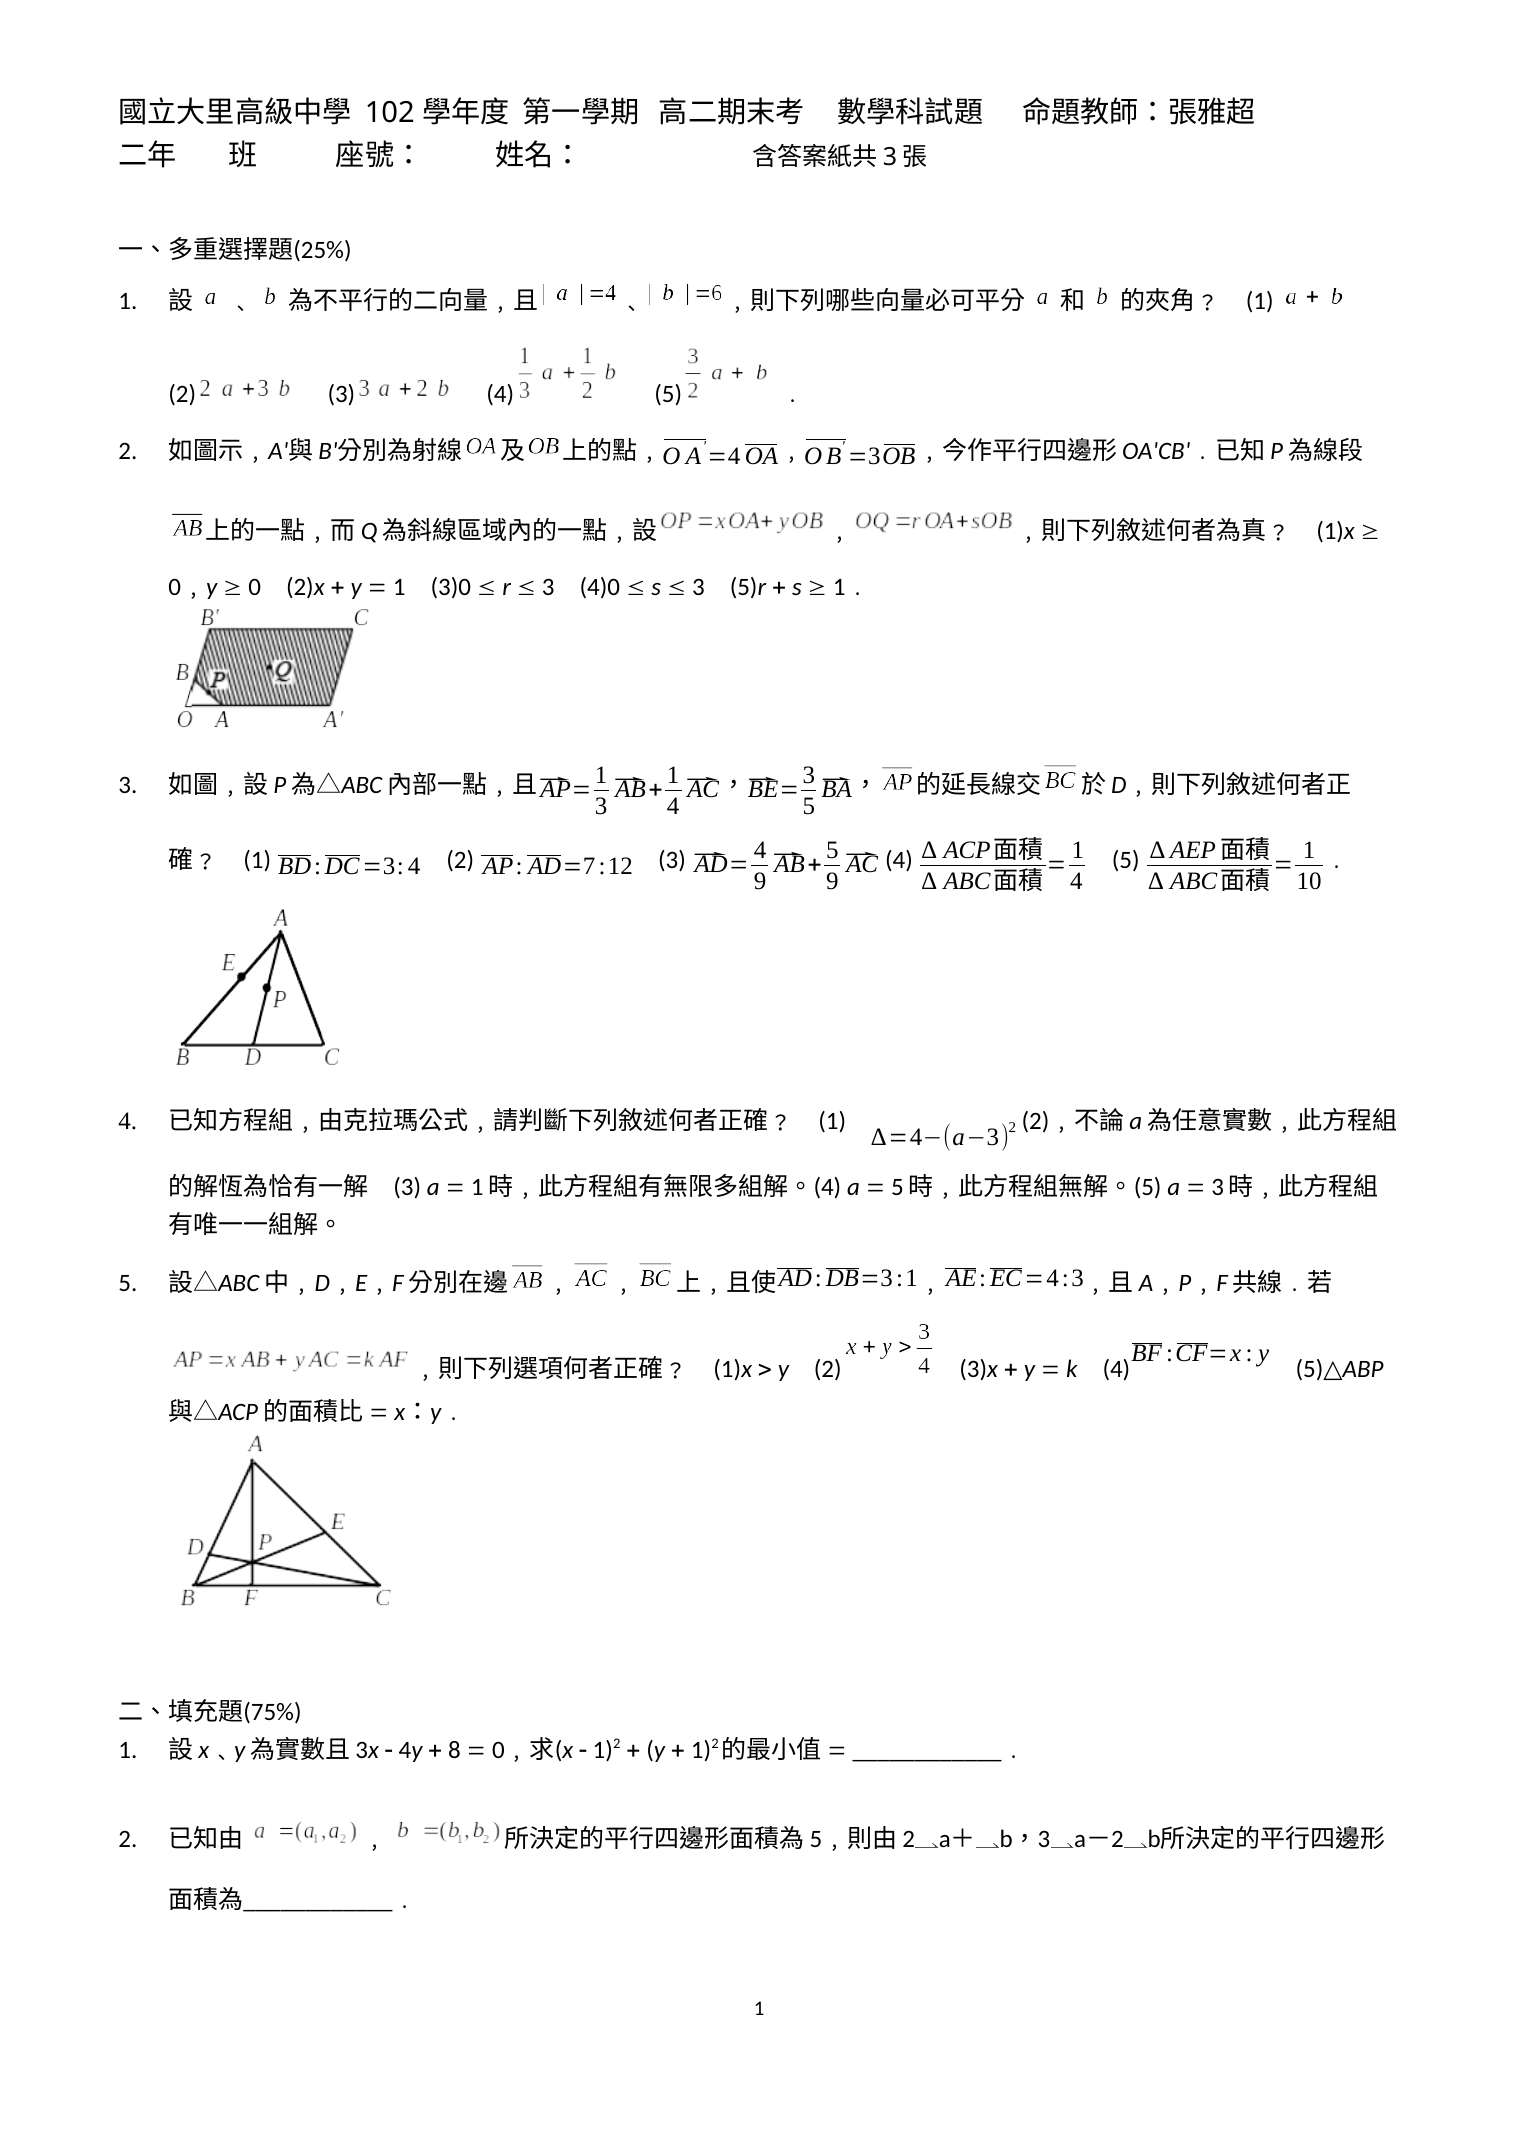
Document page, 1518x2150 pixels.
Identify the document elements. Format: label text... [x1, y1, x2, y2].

list 設△ABC中﹐D﹐E﹐F分別在邊﹐﹐上﹐且使﹐﹐且A﹐P﹐F共線﹒若﹐則下列選項何者正確﹖ (1)x y (2) (3)x y k (4) (5)△ABP與△ACP的面積比 x：y﹒ [118, 1241, 1399, 1653]
text 二、填充題(75%) [118, 1691, 1399, 1728]
list 已知由﹐所決定的平行四邊形面積為5﹐則由2＋，3－2所決定的平行四邊形面積為____________﹒ [118, 1803, 1399, 1916]
picture [1050, 1842, 1074, 1848]
picture [1123, 1842, 1148, 1848]
list 已知方程組﹐由克拉瑪公式﹐請判斷下列敘述何者正確﹖ (1) (2)﹐不論a為任意實數﹐此方程組的解恆為恰有一解 (3) a 1時﹐此方程組有無限多組解。(4) a 5時﹐此方程組無解。(5) a 3時﹐此方程組有唯一一組解。 [118, 1091, 1399, 1241]
list 如圖﹐設P為△ABC內部一點﹐且，，的延長線交於D﹐則下列敘述何者正確﹖ (1) (2) (3) (4) (5) ﹒ [118, 753, 1399, 1091]
list 如圖示﹐A'與B'分別為射線及上的點﹐﹐﹐今作平行四邊形OA'CB'﹒已知P為線段上的一點﹐而Q為斜線區域內的一點﹐設﹐﹐則下列敘述何者為真﹖ (1)x 0﹐y 0 (2)x y 1 (3)0 r 3 (4)0 s 3 (5)r s 1﹒ [118, 416, 1399, 753]
picture [914, 1842, 939, 1848]
picture [975, 1842, 1000, 1848]
text 一、多重選擇題(25%) [118, 228, 1399, 266]
list 設x﹑y為實數且3x 4y 8 0﹐求(x 1)2 (y 1)2的最小值 ____________﹒ [118, 1728, 1399, 1766]
list 設﹑為不平行的二向量﹐且﹑﹐則下列哪些向量必可平分和的夾角﹖ (1) (2) (3) (4) (5)﹒ [118, 266, 1399, 416]
